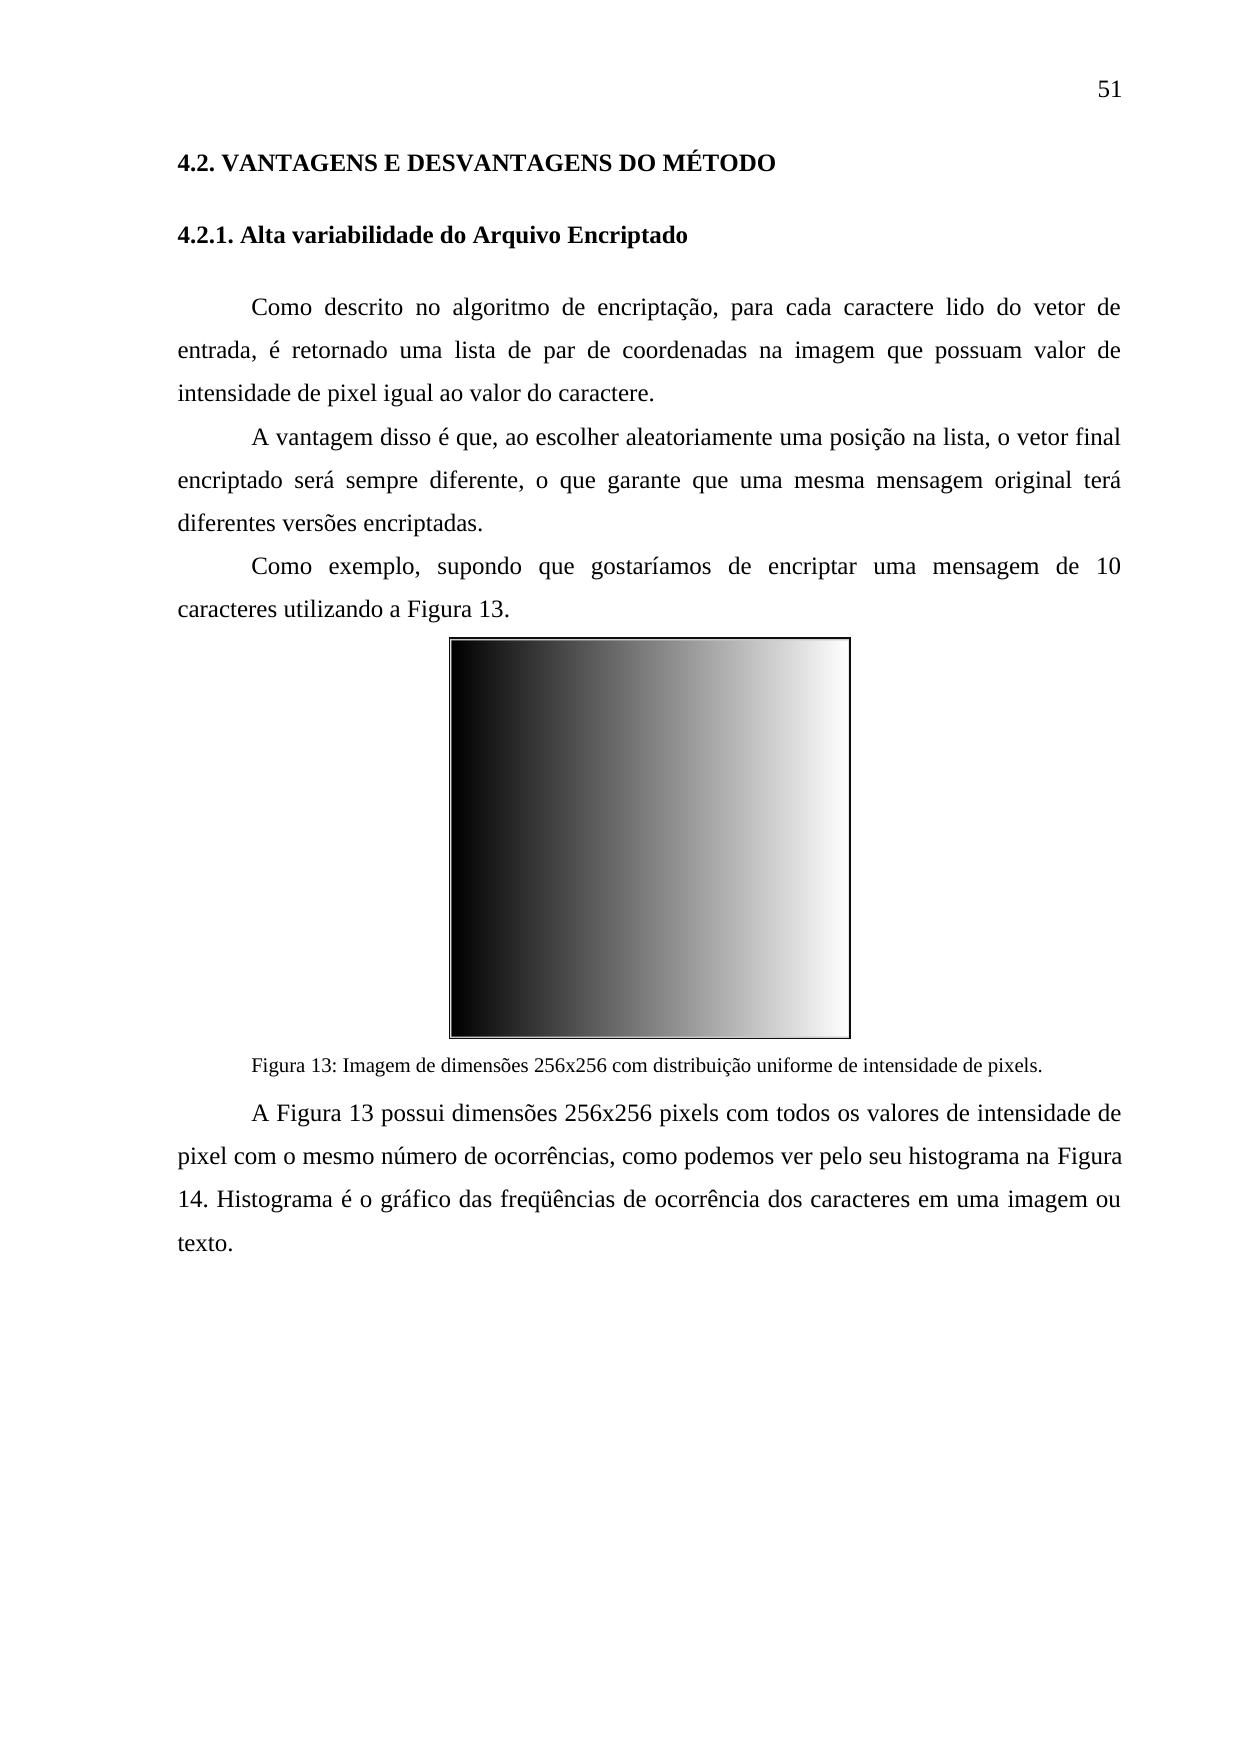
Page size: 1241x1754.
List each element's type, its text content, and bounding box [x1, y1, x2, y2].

text Como descrito no algoritmo de encriptação, para cada caractere lido do vetor de entrada, é retornado uma lista de par de coordenadas na imagem que possuam valor de intensidade de pixel igual ao valor do caractere. [177, 292, 1122, 407]
subtitle 4.2. VANTAGENS E DESVANTAGENS DO MÉTODO [177, 148, 1122, 176]
text A vantagem disso é que, ao escolher aleatoriamente uma posição na lista, o vetor final encriptado será sempre diferente, o que garante que uma mesma mensagem original terá diferentes versões encriptadas. [177, 422, 1122, 537]
subtitle 4.2.1. Alta variabilidade do Arquivo Encriptado [177, 220, 1122, 249]
picture [450, 639, 849, 1038]
